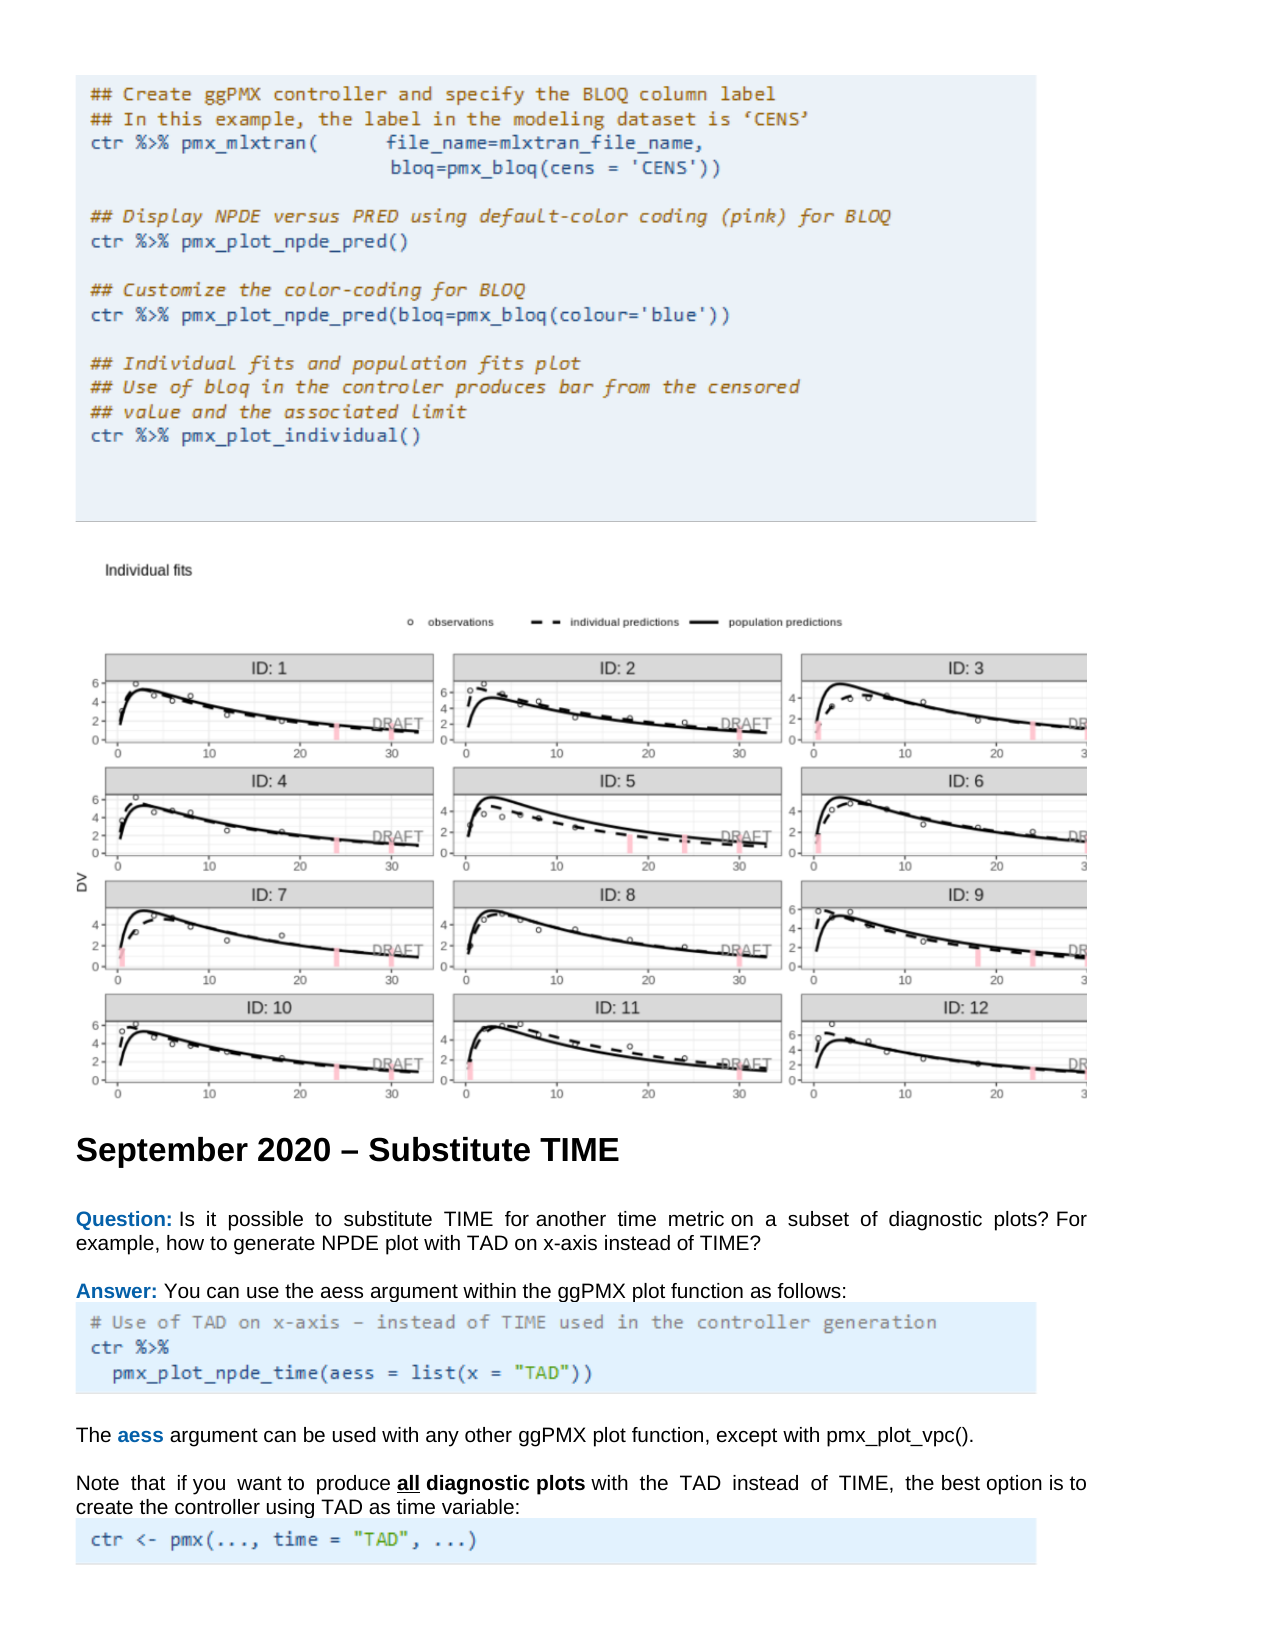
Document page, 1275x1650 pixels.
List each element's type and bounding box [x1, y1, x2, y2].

table_cell [76, 1102, 1087, 1569]
table_cell [76, 75, 1087, 553]
picture [75, 1518, 1039, 1566]
picture [75, 1302, 1039, 1395]
picture [75, 553, 1087, 1102]
picture [75, 75, 1039, 525]
